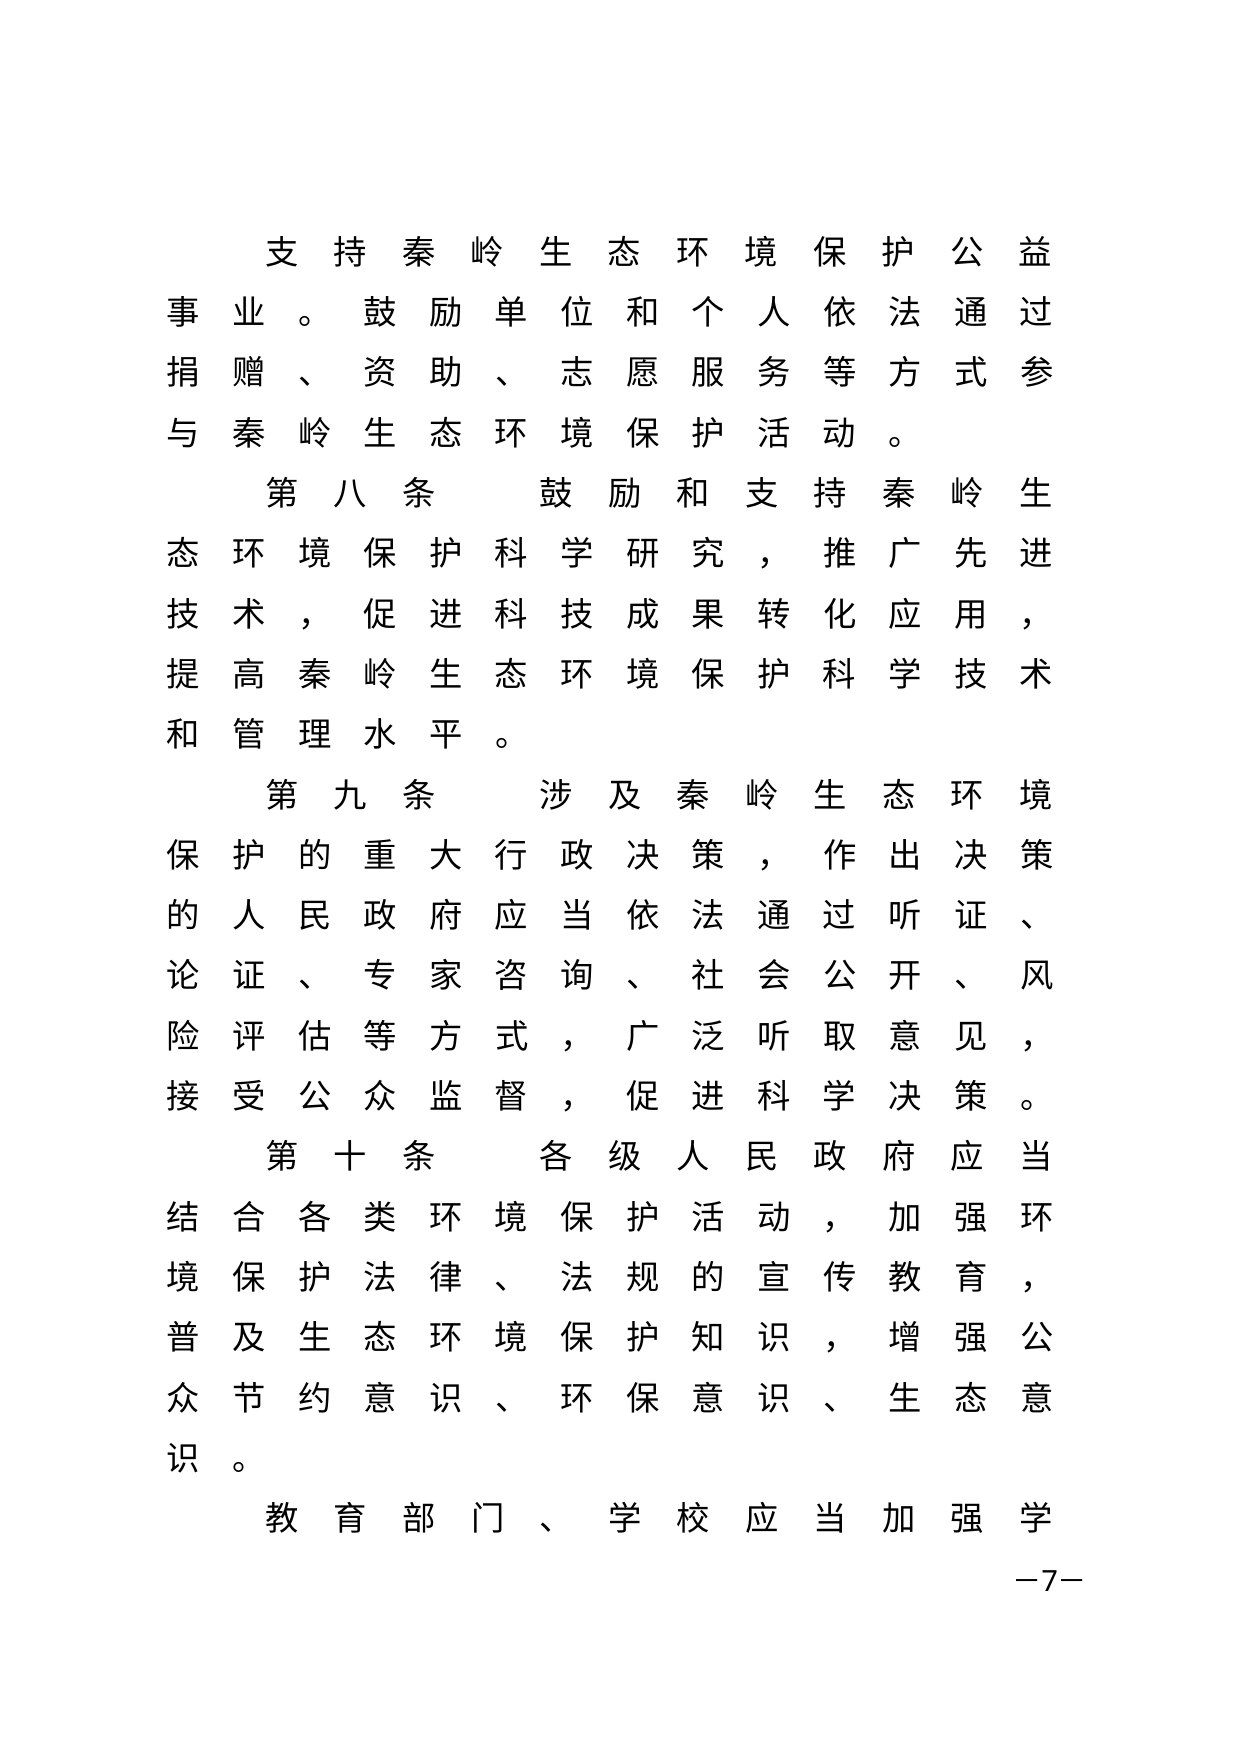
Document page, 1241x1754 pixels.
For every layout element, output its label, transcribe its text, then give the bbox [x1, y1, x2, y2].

text 支持秦岭生态环境保护公益事业。鼓励单位和个人依法通过捐赠、资助、志愿服务等方式参与秦岭生态环境保护活动。 [167, 219, 1085, 461]
text 第九条 涉及秦岭生态环境保护的重大行政决策，作出决策的人民政府应当依法通过听证、论证、专家咨询、社会公开、风险评估等方式，广泛听取意见，接受公众监督，促进科学决策。 [167, 762, 1085, 1124]
text 第八条 鼓励和支持秦岭生态环境保护科学研究，推广先进技术，促进科技成果转化应用，提高秦岭生态环境保护科学技术和管理水平。 [167, 461, 1085, 762]
text 第十条 各级人民政府应当结合各类环境保护活动，加强环境保护法律、法规的宣传教育，普及生态环境保护知识，增强公众节约意识、环保意识、生态意识。 [167, 1124, 1085, 1486]
text 教育部门、学校应当加强学生的资源环境国情、生态价值观和生态环境保护知识教育。 [167, 1486, 1085, 1546]
